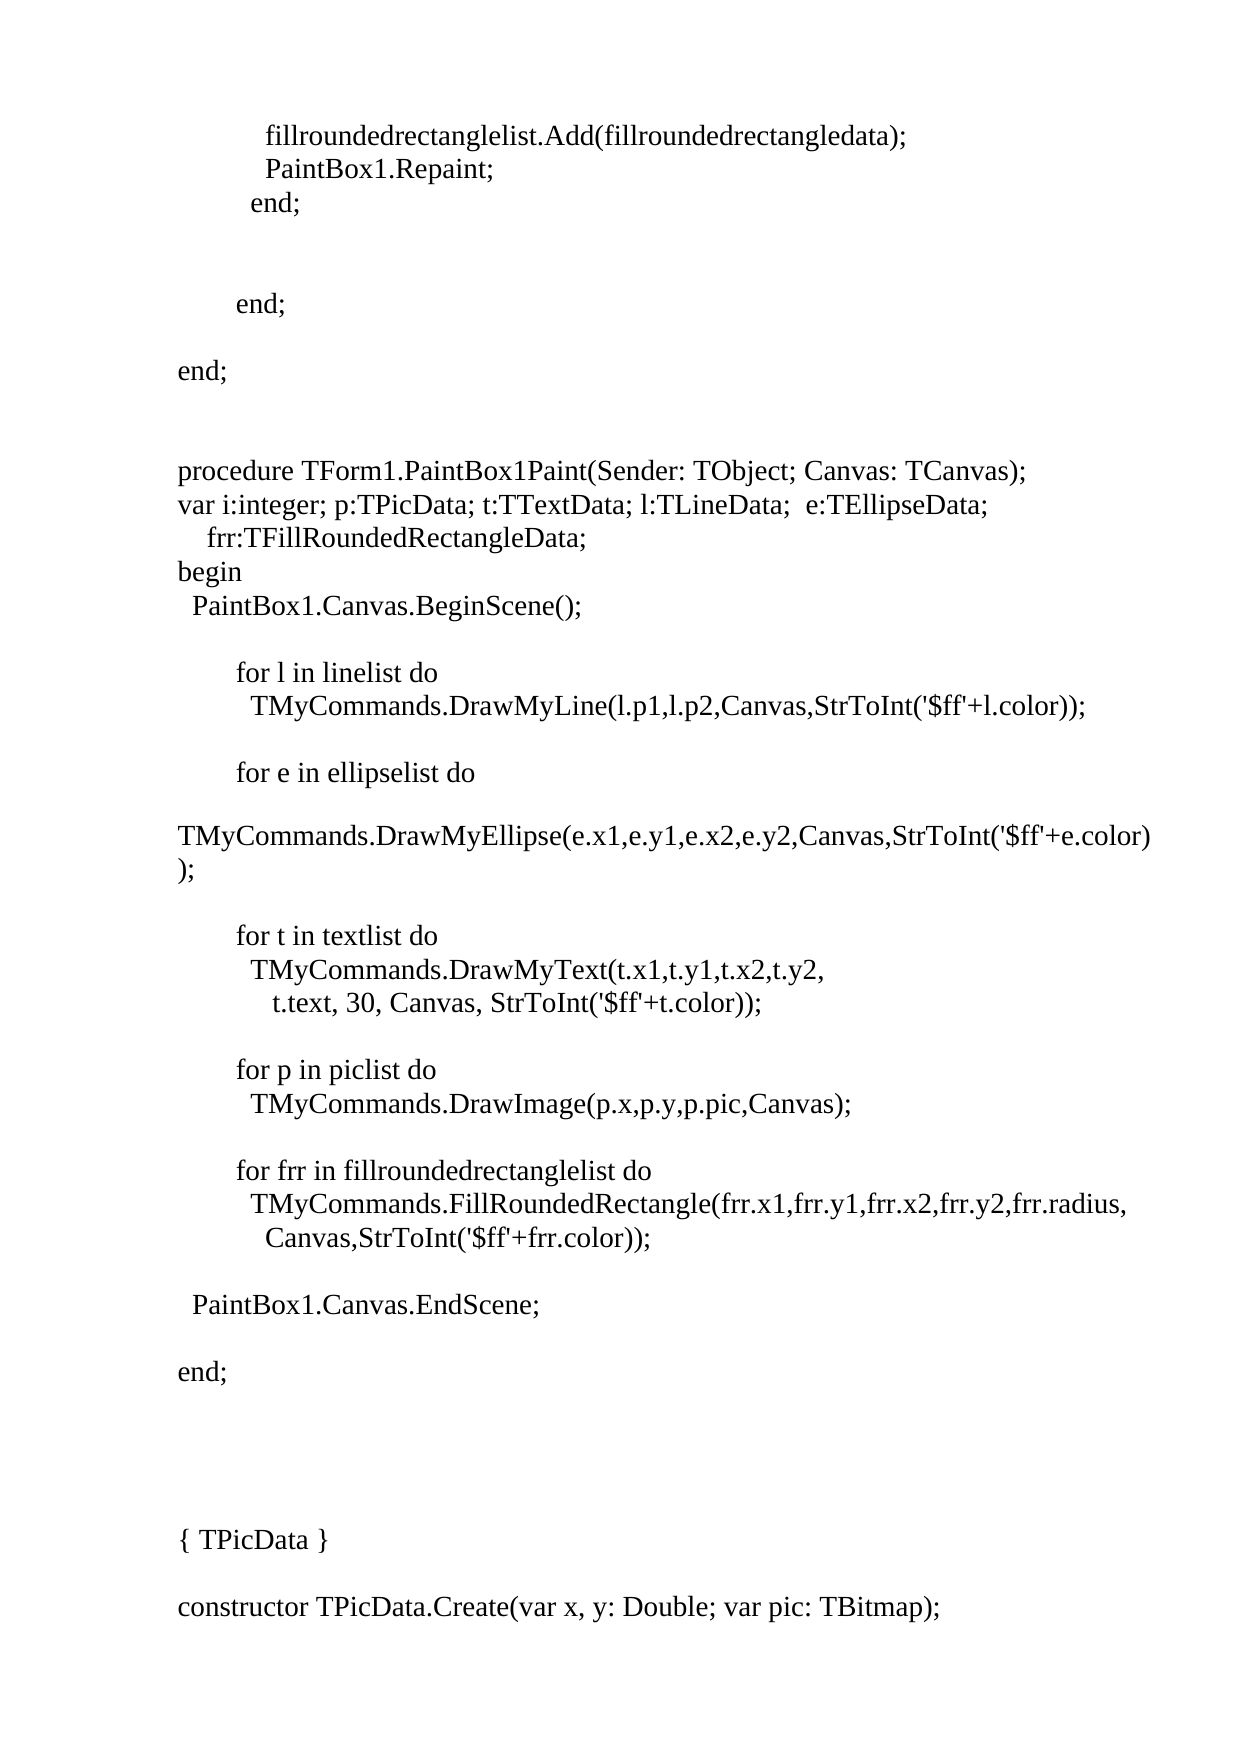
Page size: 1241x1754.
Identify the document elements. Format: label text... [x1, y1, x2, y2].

text end; [177, 286, 1152, 319]
text end; [177, 353, 1152, 386]
text fillroundedrectanglelist.Add(fillroundedrectangledata); [177, 118, 1152, 152]
text PaintBox1.Repaint; [177, 152, 1152, 185]
text for t in textlist do [177, 918, 1152, 952]
text PaintBox1.Canvas.EndScene; [177, 1287, 1152, 1321]
text t.text, 30, Canvas, StrToInt('$ff'+t.color)); [177, 985, 1152, 1019]
text TMyCommands.DrawImage(p.x,p.y,p.pic,Canvas); [177, 1086, 1152, 1119]
text TMyCommands.FillRoundedRectangle(frr.x1,frr.y1,frr.x2,frr.y2,frr.radius, [177, 1187, 1152, 1220]
text PaintBox1.Canvas.BeginScene(); [177, 588, 1152, 621]
text for e in ellipselist do [177, 755, 1152, 789]
text for l in linelist do [177, 655, 1152, 688]
text var i:integer; p:TPicData; t:TTextData; l:TLineData; e:TEllipseData; [177, 487, 1152, 521]
text end; [177, 1354, 1152, 1388]
text TMyCommands.DrawMyLine(l.p1,l.p2,Canvas,StrToInt('$ff'+l.color)); [177, 688, 1152, 722]
text frr:TFillRoundedRectangleData; [177, 521, 1152, 554]
text for p in piclist do [177, 1052, 1152, 1086]
text TMyCommands.DrawMyEllipse(e.x1,e.y1,e.x2,e.y2,Canvas,StrToInt('$ff'+e.color)); [177, 789, 1152, 885]
text for frr in fillroundedrectanglelist do [177, 1153, 1152, 1187]
text end; [177, 185, 1152, 219]
text constructor TPicData.Create(var x, y: Double; var pic: TBitmap); [177, 1589, 1152, 1623]
text Canvas,StrToInt('$ff'+frr.color)); [177, 1220, 1152, 1254]
text { TPicData } [177, 1522, 1152, 1556]
text begin [177, 554, 1152, 588]
text TMyCommands.DrawMyText(t.x1,t.y1,t.x2,t.y2, [177, 952, 1152, 985]
text procedure TForm1.PaintBox1Paint(Sender: TObject; Canvas: TCanvas); [177, 453, 1152, 487]
